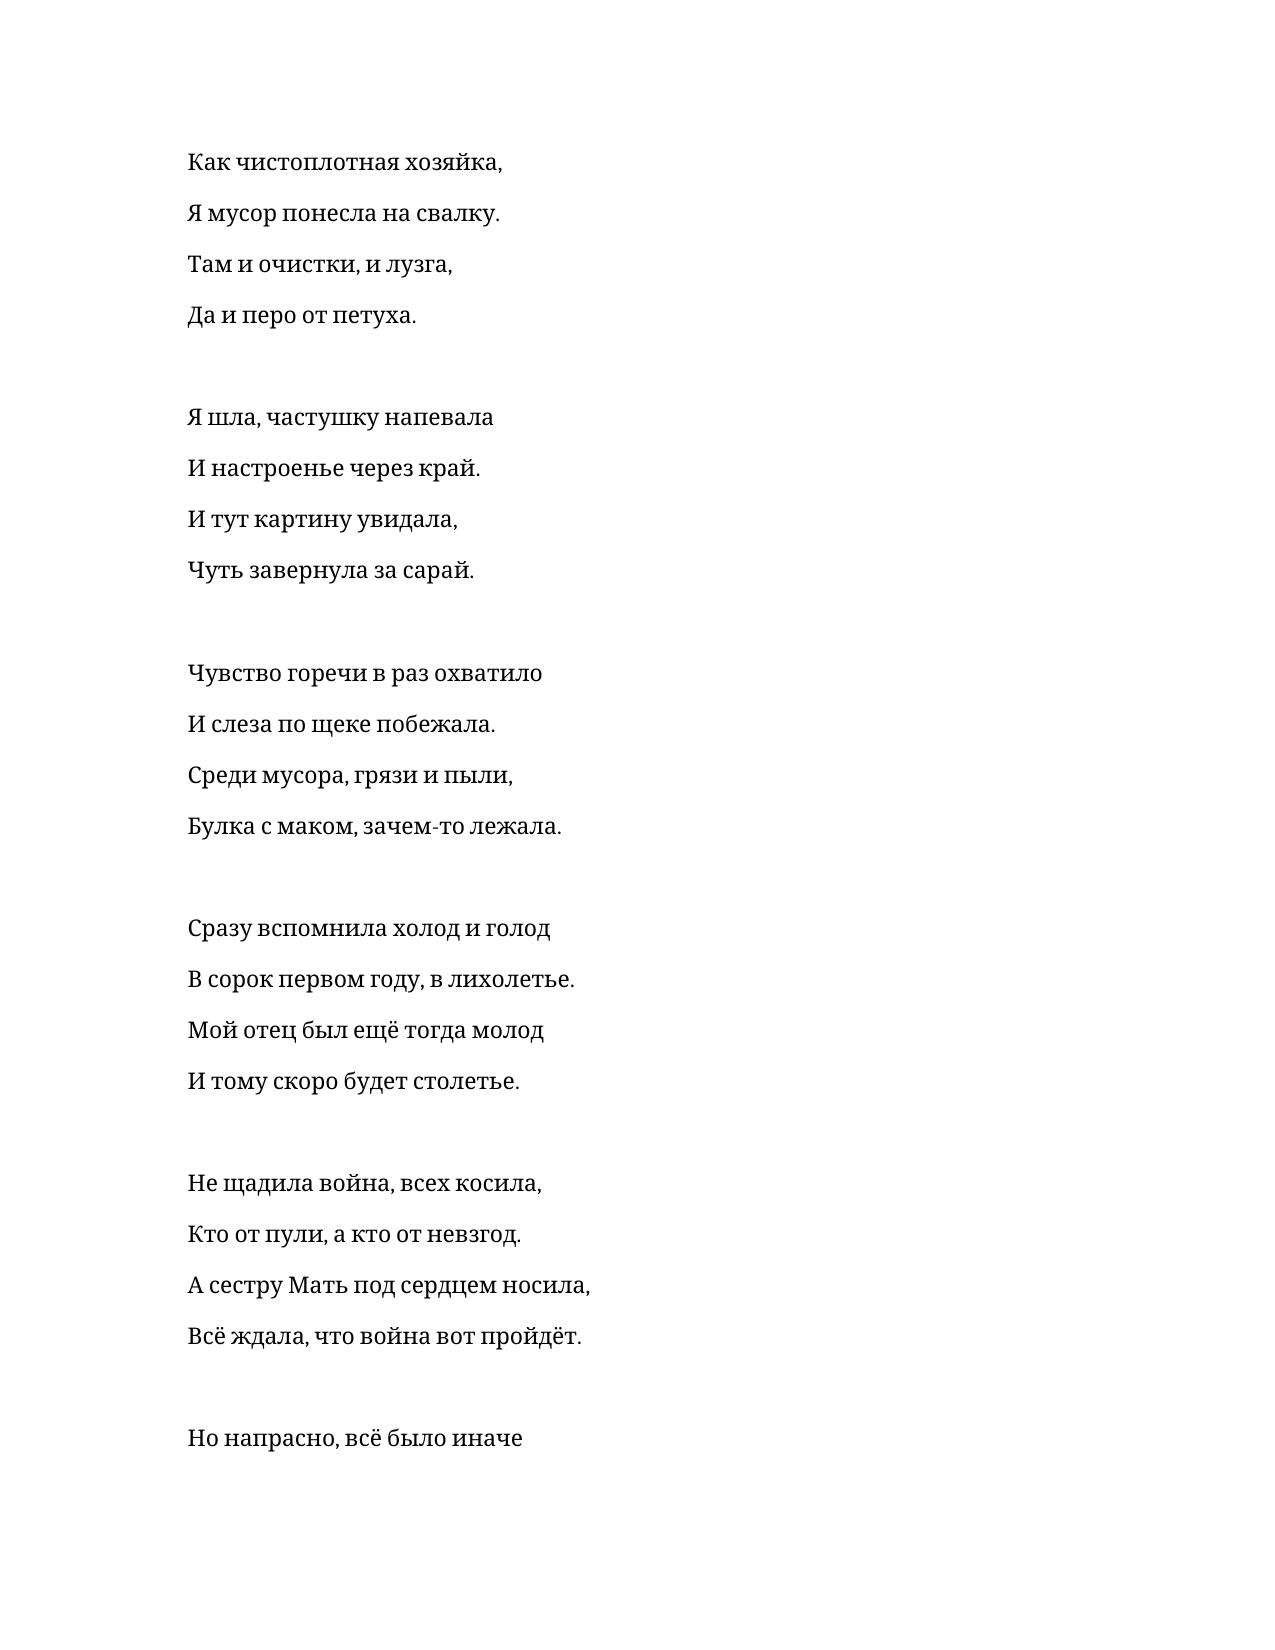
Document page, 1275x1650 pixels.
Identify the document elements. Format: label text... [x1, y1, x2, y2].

text В сорок первом году, в лихолетье. [187, 967, 1087, 993]
text Там и очистки, и лузга, [187, 252, 1087, 278]
text Я мусор понесла на свалку. [187, 201, 1087, 227]
text Кто от пули, а кто от невзгод. [187, 1222, 1087, 1248]
text И настроенье через край. [187, 456, 1087, 483]
text И слеза по щеке побежала. [187, 711, 1087, 738]
text А сестру Мать под сердцем носила, [187, 1273, 1087, 1299]
text Булка с маком, зачем-то лежала. [187, 813, 1087, 840]
text И тому скоро будет столетье. [187, 1069, 1087, 1095]
text Всё ждала, что война вот пройдёт. [187, 1324, 1087, 1350]
text Сразу вспомнила холод и голод [187, 916, 1087, 942]
text Я шла, частушку напевала [187, 405, 1087, 432]
text Чуть завернула за сарай. [187, 558, 1087, 585]
text И тут картину увидала, [187, 507, 1087, 534]
text Но напрасно, всё было иначе [187, 1426, 1087, 1452]
text Не щадила война, всех косила, [187, 1171, 1087, 1197]
text Мой отец был ещё тогда молод [187, 1018, 1087, 1044]
text Чувство горечи в раз охватило [187, 660, 1087, 687]
text Среди мусора, грязи и пыли, [187, 762, 1087, 789]
text Как чистоплотная хозяйка, [187, 150, 1087, 176]
text Да и перо от петуха. [187, 303, 1087, 329]
